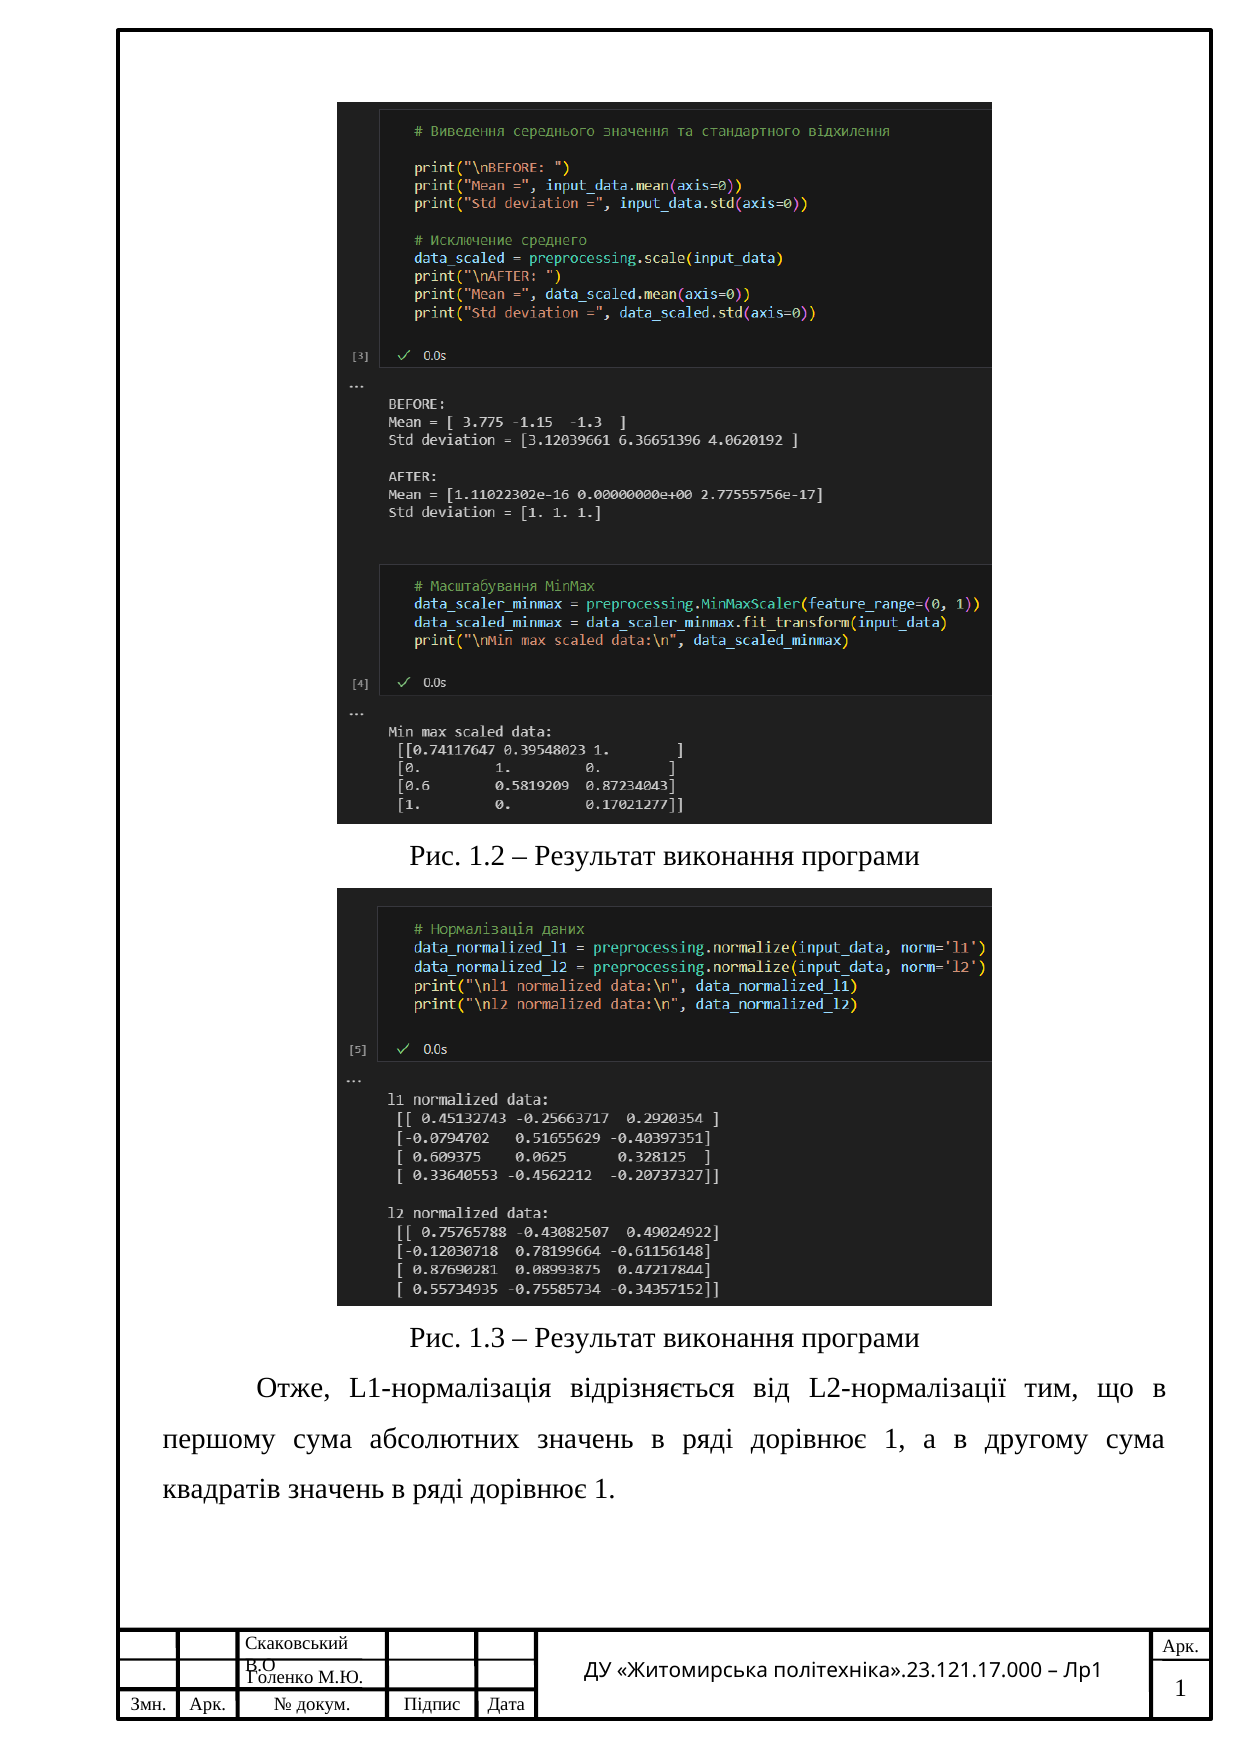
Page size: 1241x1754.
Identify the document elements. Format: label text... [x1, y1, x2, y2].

text Отже, L1-нормалізація відрізняється від L2-нормалізації тим, що в першому сума абсолютних значень в ряді дорівнює 1, а в другому сума квадратів значень в ряді дорівнює 1. [162, 1370, 1167, 1504]
picture [337, 102, 992, 824]
picture [337, 888, 992, 1306]
text Рис. 1.3 – Результат виконання програми [162, 1320, 1167, 1354]
text Рис. 1.2 – Результат виконання програми [162, 838, 1167, 872]
